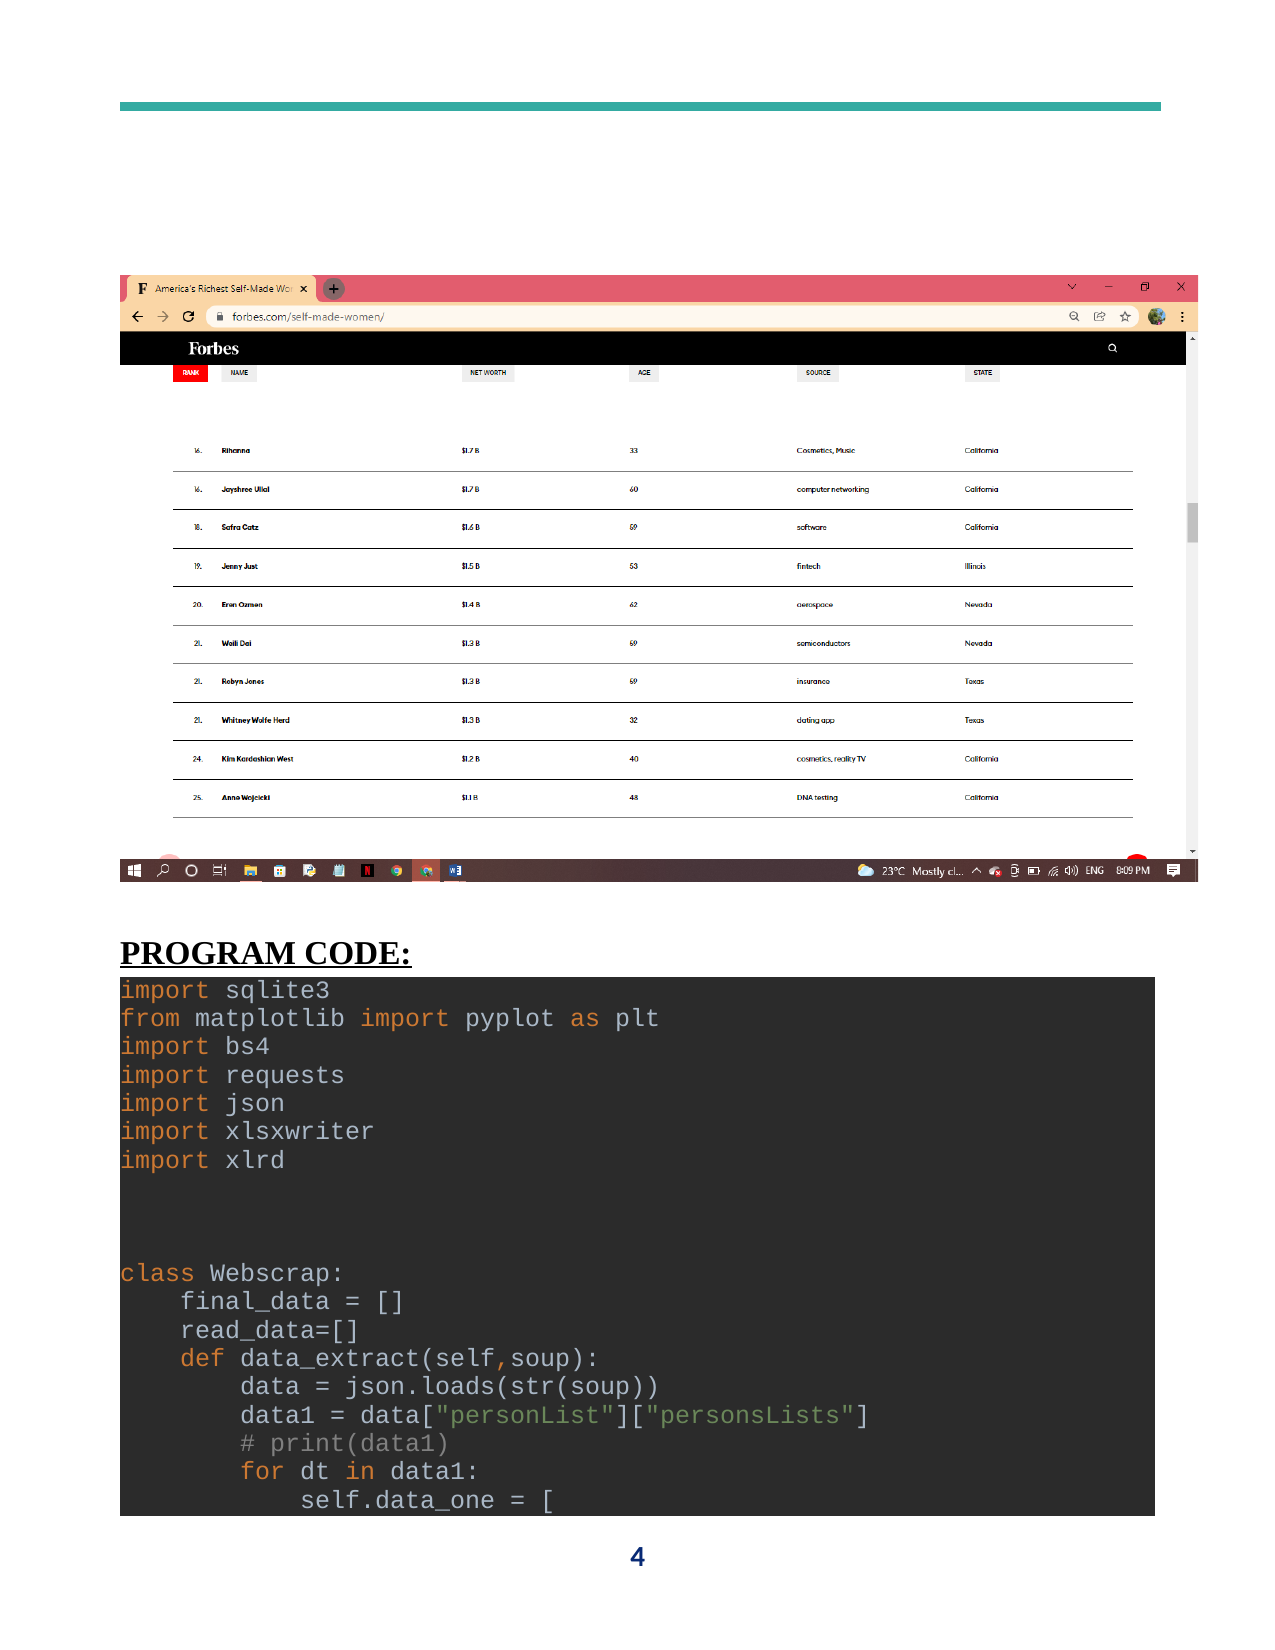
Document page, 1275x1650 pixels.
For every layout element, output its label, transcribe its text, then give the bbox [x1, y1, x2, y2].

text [120, 977, 1155, 1516]
picture [120, 275, 1199, 882]
text PROGRAM CODE: [120, 933, 1155, 971]
